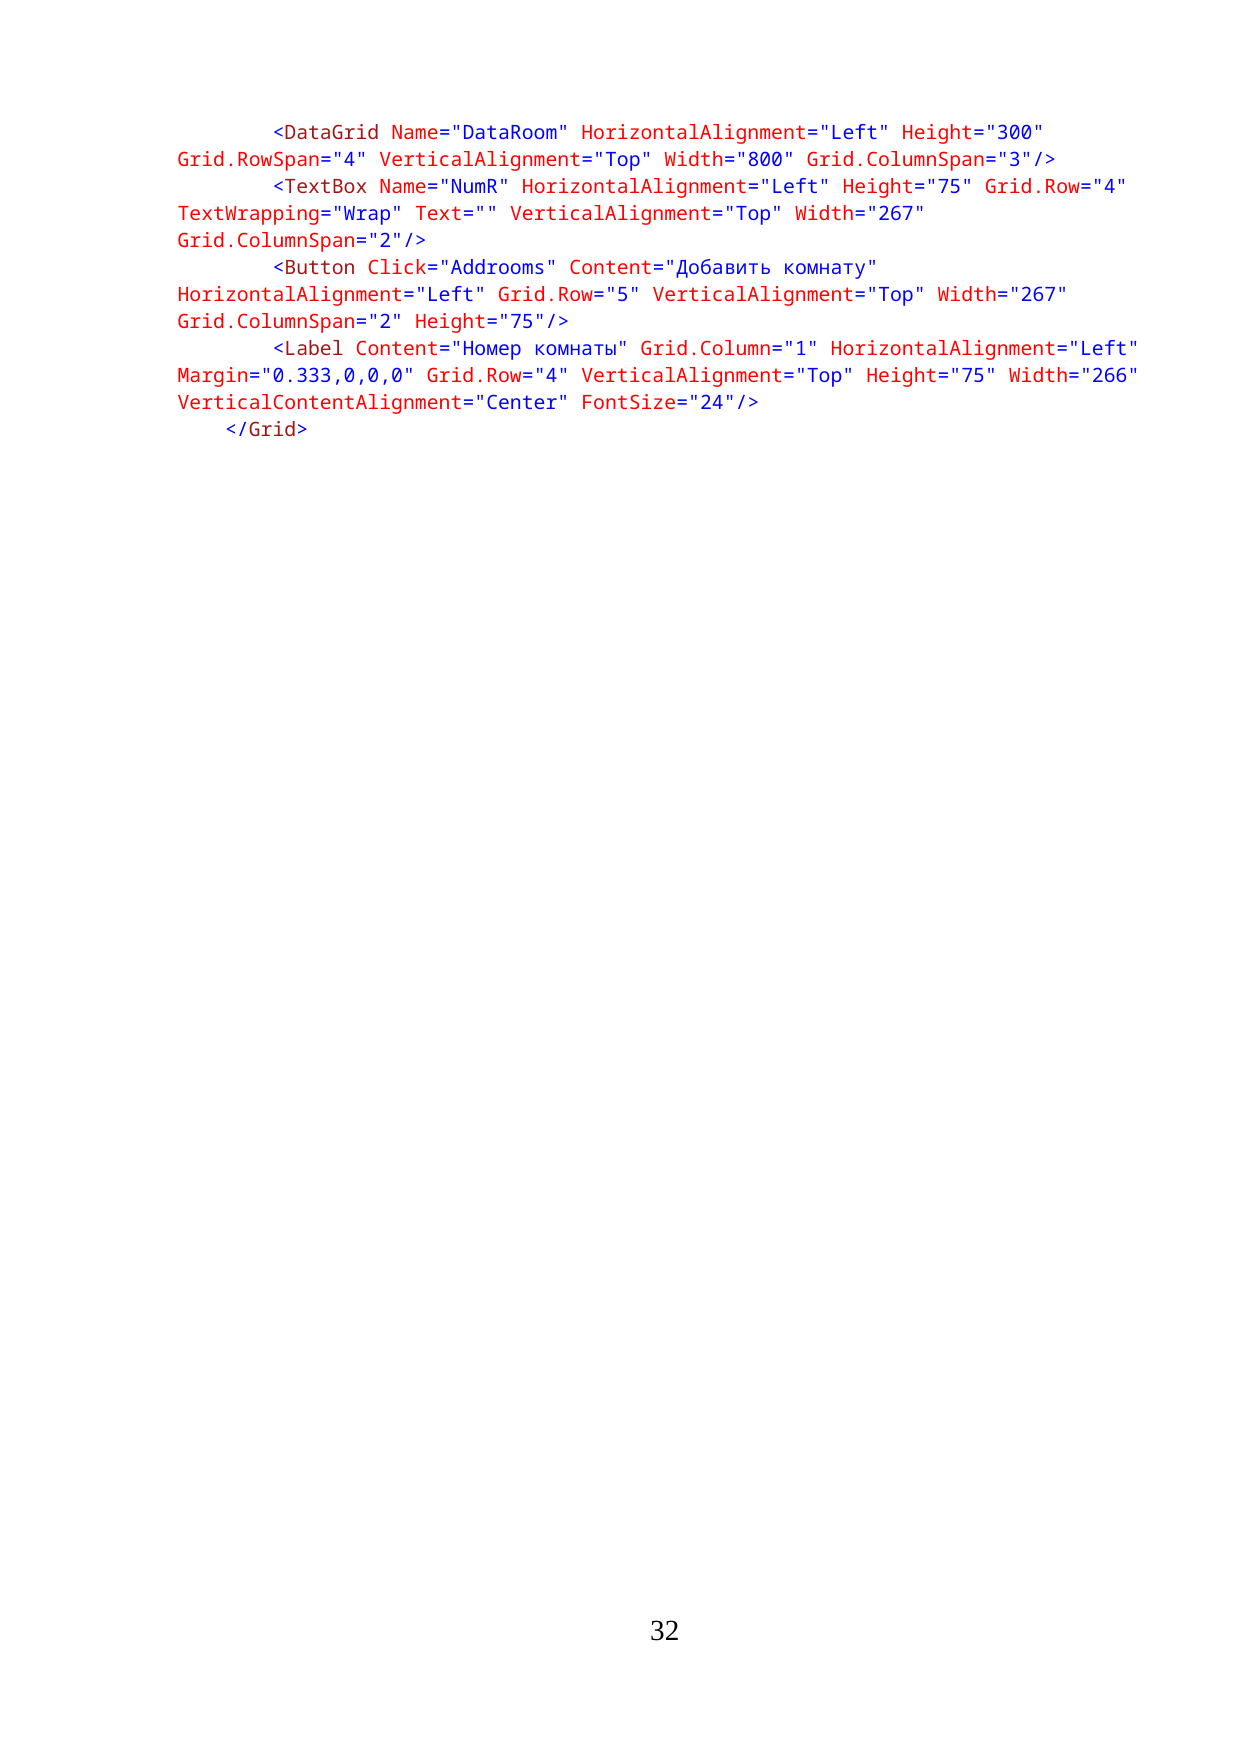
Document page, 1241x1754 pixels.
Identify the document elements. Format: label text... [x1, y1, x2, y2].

text <Label Content="Номер комнаты" Grid.Column="1" HorizontalAlignment="Left" Margin="0.333,0,0,0" Grid.Row="4" VerticalAlignment="Top" Height="75" Width="266" VerticalContentAlignment="Center" FontSize="24"/> [177, 334, 1152, 415]
text </Grid> [177, 415, 1152, 442]
text <TextBox Name="NumR" HorizontalAlignment="Left" Height="75" Grid.Row="4" TextWrapping="Wrap" Text="" VerticalAlignment="Top" Width="267" Grid.ColumnSpan="2"/> [177, 172, 1152, 253]
text <DataGrid Name="DataRoom" HorizontalAlignment="Left" Height="300" Grid.RowSpan="4" VerticalAlignment="Top" Width="800" Grid.ColumnSpan="3"/> [177, 118, 1152, 172]
text <Button Click="Addrooms" Content="Добавить комнату" HorizontalAlignment="Left" Grid.Row="5" VerticalAlignment="Top" Width="267" Grid.ColumnSpan="2" Height="75"/> [177, 253, 1152, 334]
